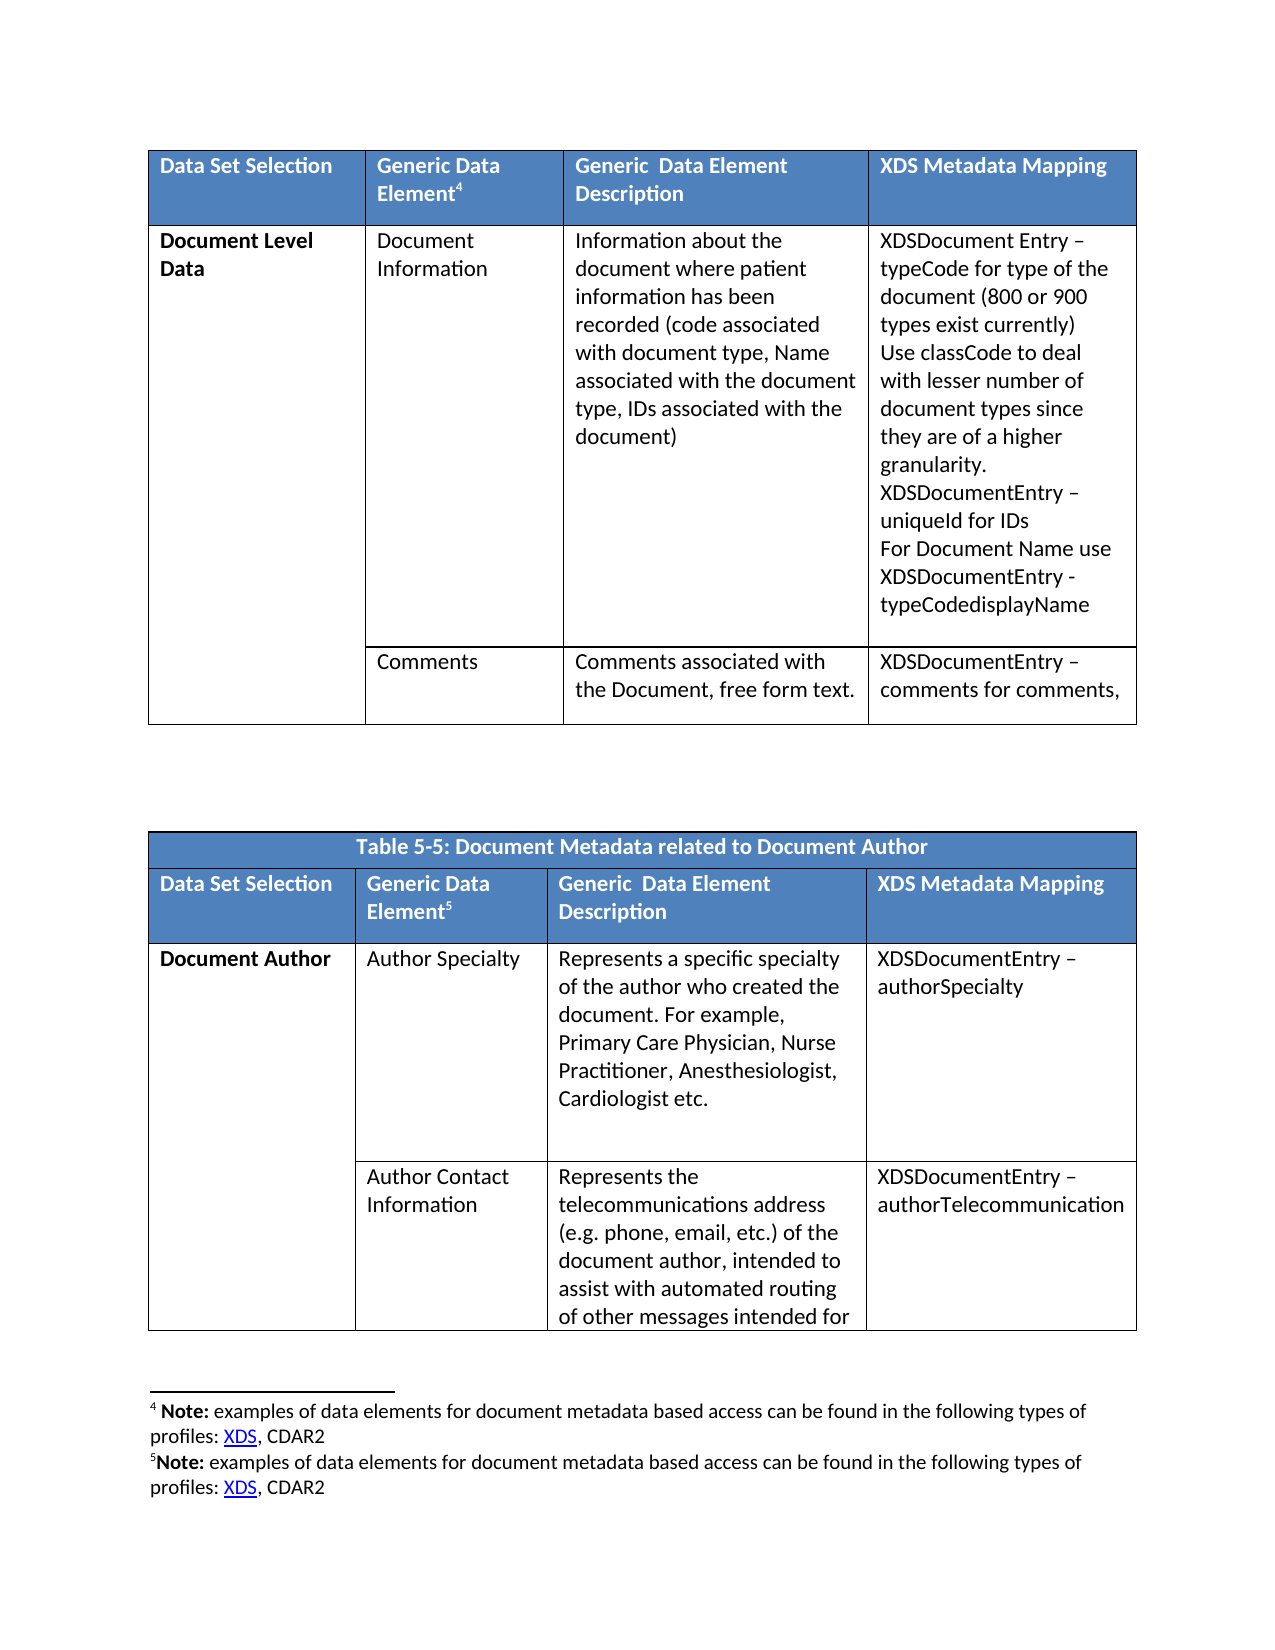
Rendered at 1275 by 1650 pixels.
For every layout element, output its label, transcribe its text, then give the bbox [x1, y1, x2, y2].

table_cell XDSDocument Entry – typeCode for type of the document (800 or 900 types exist currently) Use classCode to deal with lesser number of document types since they are of a higher granularity. XDSDocumentEntry – uniqueId for IDs For Document Name use XDSDocumentEntry - typeCodedisplayName [869, 226, 1136, 646]
table_cell Data Set Selection [149, 869, 355, 943]
table_cell Represents a specific specialty of the author who created the document. For example, Primary Care Physician, Nurse Practitioner, Anesthesiologist, Cardiologist etc. [548, 944, 866, 1161]
table_cell XDS Metadata Mapping [869, 151, 1136, 225]
table_cell Generic Data Element [366, 151, 563, 225]
table_cell Data Set Selection [149, 151, 365, 225]
table_header Table 5-5: Document Metadata related to Document Author [149, 833, 1136, 868]
table_cell Information about the document where patient information has been recorded (code associated with document type, Name associated with the document type, IDs associated with the document) [564, 226, 868, 646]
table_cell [356, 1162, 547, 1330]
table_cell XDSDocumentEntry – comments for comments, [869, 648, 1136, 724]
table_cell XDSDocumentEntry – authorSpecialty [867, 944, 1136, 1161]
table_cell Document Author [149, 944, 355, 1330]
table_cell Author Specialty [356, 944, 547, 1161]
table_cell Comments [366, 648, 563, 724]
table_cell Generic Data Element Description [564, 151, 868, 225]
table_cell Comments associated with the Document, free form text. [564, 648, 868, 724]
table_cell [548, 1162, 866, 1330]
table_cell Document Level Data [149, 226, 365, 724]
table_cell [867, 1162, 1136, 1330]
table_cell Document Information [366, 226, 563, 646]
table_cell Generic Data Element [356, 869, 547, 943]
table_cell XDS Metadata Mapping [867, 869, 1136, 943]
table_cell Generic Data Element Description [548, 869, 866, 943]
